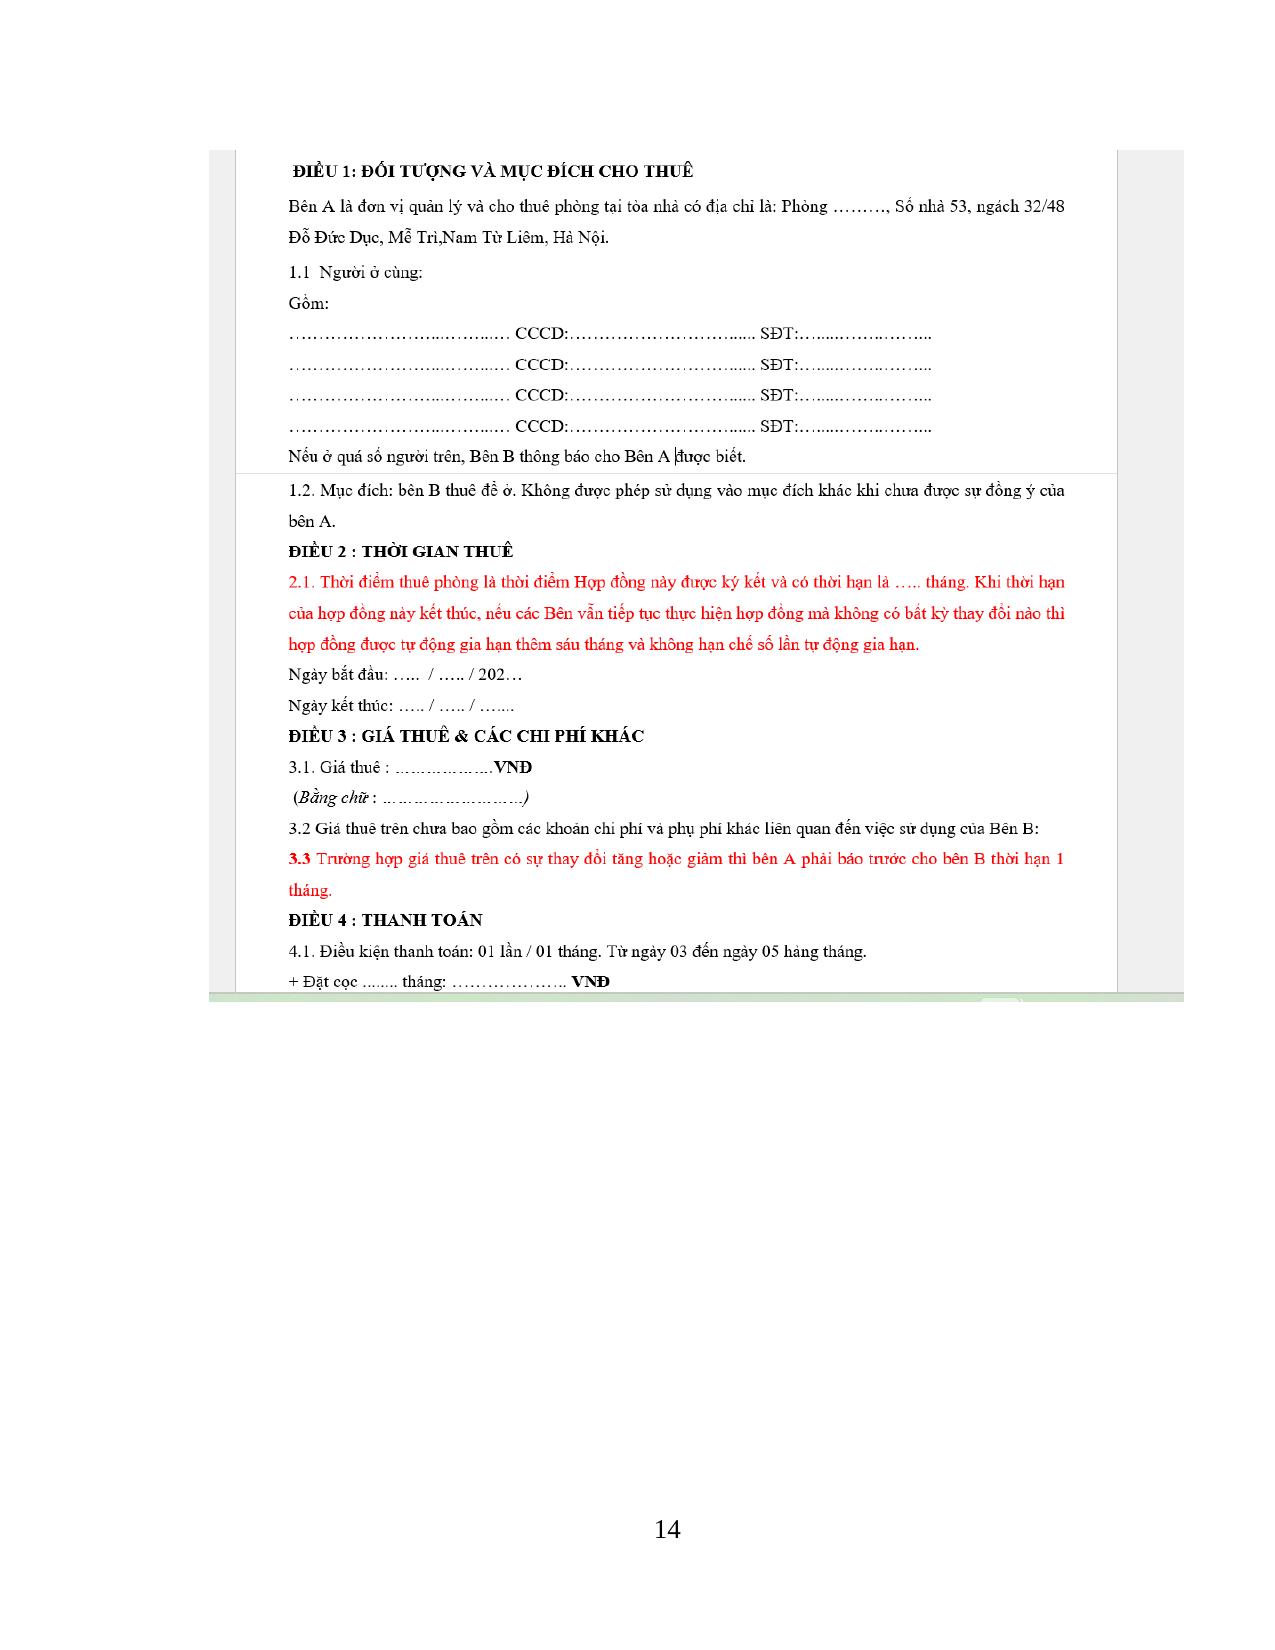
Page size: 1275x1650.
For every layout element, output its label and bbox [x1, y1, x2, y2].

picture [209, 150, 1184, 1002]
